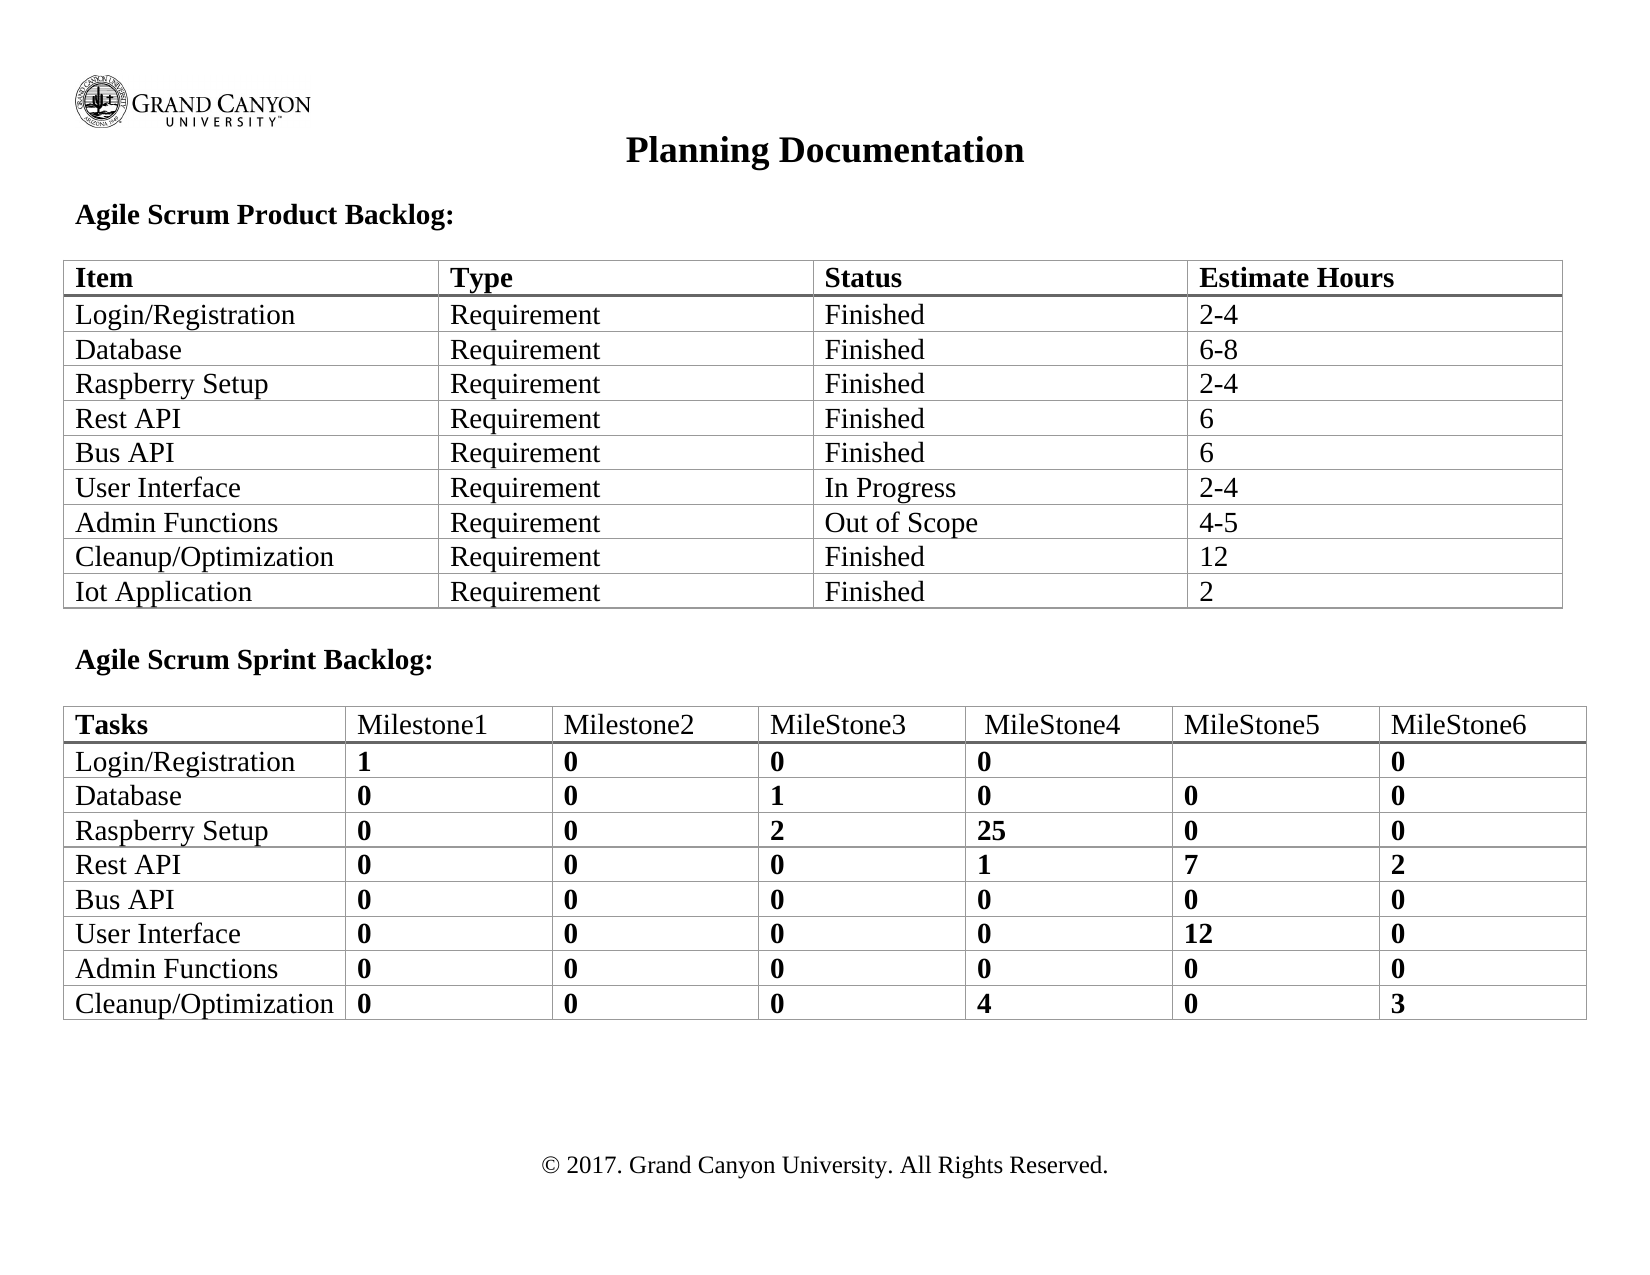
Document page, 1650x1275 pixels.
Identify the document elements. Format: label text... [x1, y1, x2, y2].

table_cell Requirement [439, 436, 813, 469]
table_cell 0 [1173, 951, 1379, 985]
table_cell 3 [1380, 986, 1586, 1019]
table_cell 4-5 [1188, 505, 1562, 538]
table_header MileStone4 [966, 707, 1172, 741]
table_cell Requirement [439, 505, 813, 538]
table_cell 0 [553, 986, 758, 1019]
table_header MileStone6 [1380, 707, 1586, 741]
table_cell 0 [1380, 917, 1586, 950]
table_header Type [439, 261, 813, 294]
table_cell 0 [759, 744, 965, 777]
table_cell 2 [1380, 848, 1586, 881]
table_cell 25 [966, 813, 1172, 846]
table_cell Requirement [439, 332, 813, 365]
table_cell 0 [966, 951, 1172, 985]
table_cell Cleanup/Optimization [64, 539, 438, 573]
table_cell 0 [553, 813, 758, 846]
table_cell 0 [759, 986, 965, 1019]
table_header Item [64, 261, 438, 294]
picture [75, 75, 311, 128]
table_cell User Interface [64, 917, 345, 950]
text Agile Scrum Sprint Backlog: [75, 642, 1575, 676]
table_cell 0 [553, 951, 758, 985]
table_cell 0 [759, 917, 965, 950]
table_cell Finished [814, 539, 1187, 573]
table_cell 4 [966, 986, 1172, 1019]
table_cell 0 [553, 778, 758, 812]
table_cell 6 [1188, 436, 1562, 469]
table_cell 0 [1380, 813, 1586, 846]
table_cell 0 [346, 813, 552, 846]
table_cell 6-8 [1188, 332, 1562, 365]
table_cell Raspberry Setup [64, 813, 345, 846]
table_cell 0 [1380, 951, 1586, 985]
table_cell 0 [1173, 882, 1379, 916]
table_cell 7 [1173, 848, 1379, 881]
table_cell 0 [553, 848, 758, 881]
table_cell 0 [759, 882, 965, 916]
table_header MileStone3 [759, 707, 965, 741]
table_cell 0 [759, 951, 965, 985]
table_cell Database [64, 332, 438, 365]
table_cell 0 [1380, 778, 1586, 812]
table_cell 0 [966, 917, 1172, 950]
table_cell 0 [553, 882, 758, 916]
table_cell 12 [1188, 539, 1562, 573]
table_cell 2 [759, 813, 965, 846]
table_cell 1 [346, 744, 552, 777]
table_header Milestone1 [346, 707, 552, 741]
table_cell 0 [346, 778, 552, 812]
text Agile Scrum Product Backlog: [75, 197, 1575, 231]
table_cell Finished [814, 366, 1187, 400]
table_cell Admin Functions [64, 951, 345, 985]
table_cell Iot Application [64, 574, 438, 607]
table_cell 0 [346, 882, 552, 916]
table_cell Login/Registration [64, 297, 438, 331]
table_header Milestone2 [553, 707, 758, 741]
table_cell 0 [1380, 744, 1586, 777]
table_cell Bus API [64, 436, 438, 469]
table_cell 0 [966, 744, 1172, 777]
table_cell 0 [759, 848, 965, 881]
text Planning Documentation [75, 128, 1575, 171]
table_cell 6 [1188, 401, 1562, 434]
table_cell Rest API [64, 401, 438, 434]
table_cell Rest API [64, 848, 345, 881]
table_cell 0 [1173, 813, 1379, 846]
table_cell 0 [966, 778, 1172, 812]
table_cell [1173, 744, 1379, 777]
table_cell Login/Registration [64, 744, 345, 777]
table_header Estimate Hours [1188, 261, 1562, 294]
table_cell Finished [814, 574, 1187, 607]
table_cell 0 [553, 917, 758, 950]
table_cell 0 [346, 986, 552, 1019]
table_header Status [814, 261, 1187, 294]
table_cell Finished [814, 436, 1187, 469]
table_cell 0 [346, 917, 552, 950]
table_cell 0 [1380, 882, 1586, 916]
table_cell 12 [1173, 917, 1379, 950]
table_cell Database [64, 778, 345, 812]
table_cell User Interface [64, 470, 438, 504]
table_cell Finished [814, 401, 1187, 434]
table_cell Finished [814, 332, 1187, 365]
table_cell Requirement [439, 470, 813, 504]
table_cell 0 [1173, 986, 1379, 1019]
table_header Tasks [64, 707, 345, 741]
table_cell Requirement [439, 366, 813, 400]
table_cell 1 [759, 778, 965, 812]
table_cell 0 [966, 882, 1172, 916]
table_cell Cleanup/Optimization [64, 986, 345, 1019]
table_cell Finished [814, 297, 1187, 331]
table_cell Raspberry Setup [64, 366, 438, 400]
table_header MileStone5 [1173, 707, 1379, 741]
table_cell 0 [346, 951, 552, 985]
table_cell Requirement [439, 574, 813, 607]
table_cell 0 [553, 744, 758, 777]
table_cell 2-4 [1188, 470, 1562, 504]
table_cell In Progress [814, 470, 1187, 504]
table_cell 2-4 [1188, 366, 1562, 400]
table_cell Admin Functions [64, 505, 438, 538]
table_cell 2-4 [1188, 297, 1562, 331]
table_cell Requirement [439, 297, 813, 331]
table_cell Requirement [439, 539, 813, 573]
table_cell 0 [1173, 778, 1379, 812]
table_cell 0 [346, 848, 552, 881]
table_cell Out of Scope [814, 505, 1187, 538]
table_cell 1 [966, 848, 1172, 881]
table_cell Bus API [64, 882, 345, 916]
table_cell Requirement [439, 401, 813, 434]
table_cell 2 [1188, 574, 1562, 607]
